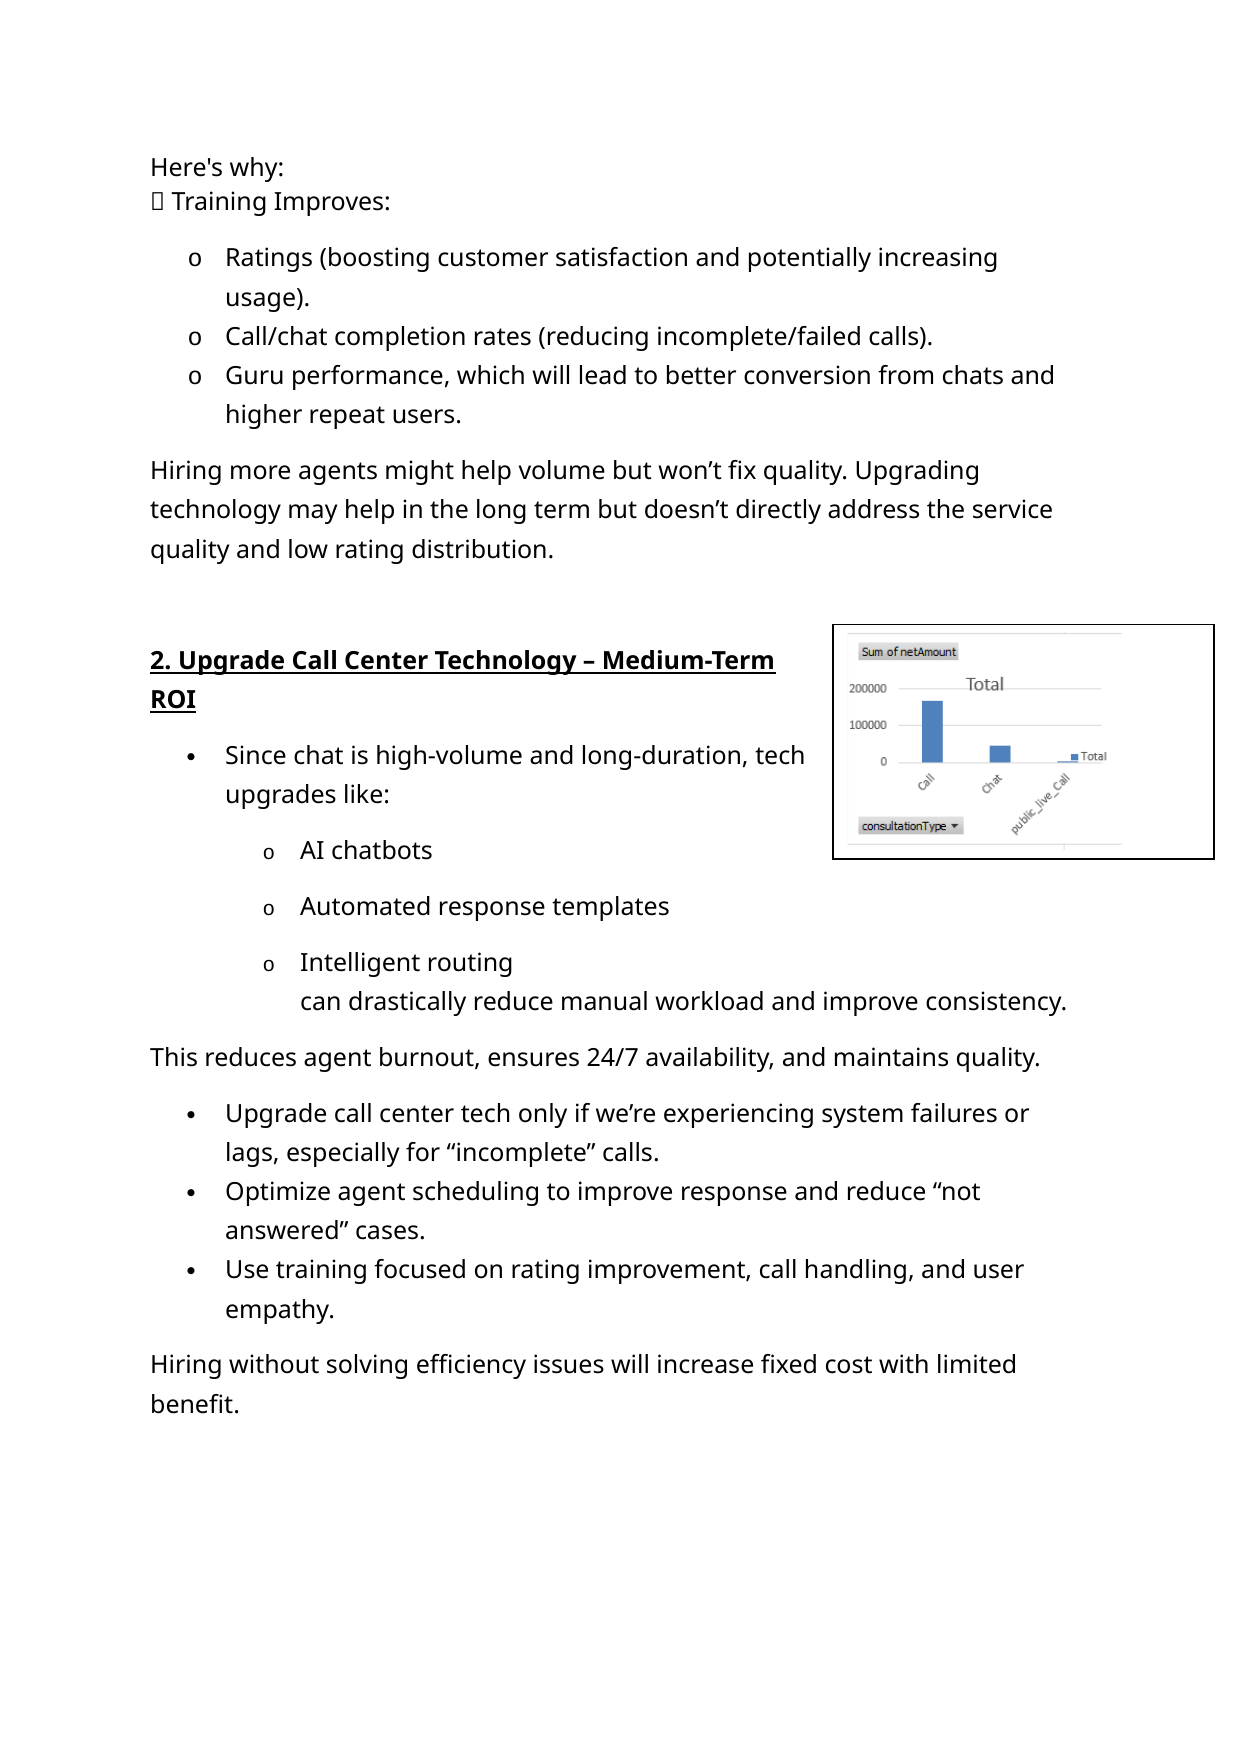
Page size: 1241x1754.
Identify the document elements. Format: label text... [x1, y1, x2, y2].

text 🔧 Training Improves: [150, 184, 1090, 218]
list Upgrade call center tech only if we’re experiencing system failures or lags, especially for “incomplete” calls. [187, 1096, 1090, 1169]
list Intelligent routing can drastically reduce manual workload and improve consistency. [262, 945, 1090, 1018]
list Guru performance, which will lead to better conversion from chats and higher repeat users. [187, 358, 1090, 431]
list Ratings (boosting customer satisfaction and potentially increasing usage). [187, 240, 1090, 313]
list AI chatbots [262, 833, 1090, 867]
list Call/chat completion rates (reducing incomplete/failed calls). [187, 318, 1090, 353]
list Since chat is high-volume and long-duration, tech upgrades like: [187, 738, 832, 811]
text 2. Upgrade Call Center Technology – Medium-Term ROI [150, 643, 832, 716]
picture [847, 632, 1122, 850]
text This reduces agent burnout, ensures 24/7 availability, and maintains quality. [150, 1040, 1090, 1074]
text Hiring without solving efficiency issues will increase fixed cost with limited benefit. [150, 1347, 1090, 1420]
list Use training focused on rating improvement, call handling, and user empathy. [187, 1252, 1090, 1325]
list Automated response templates [262, 889, 1090, 923]
text Hiring more agents might help volume but won’t fix quality. Upgrading technology may help in the long term but doesn’t directly address the service quality and low rating distribution. [150, 453, 1090, 565]
text Here's why: [150, 150, 1090, 184]
list Optimize agent scheduling to improve response and reduce “not answered” cases. [187, 1174, 1090, 1247]
